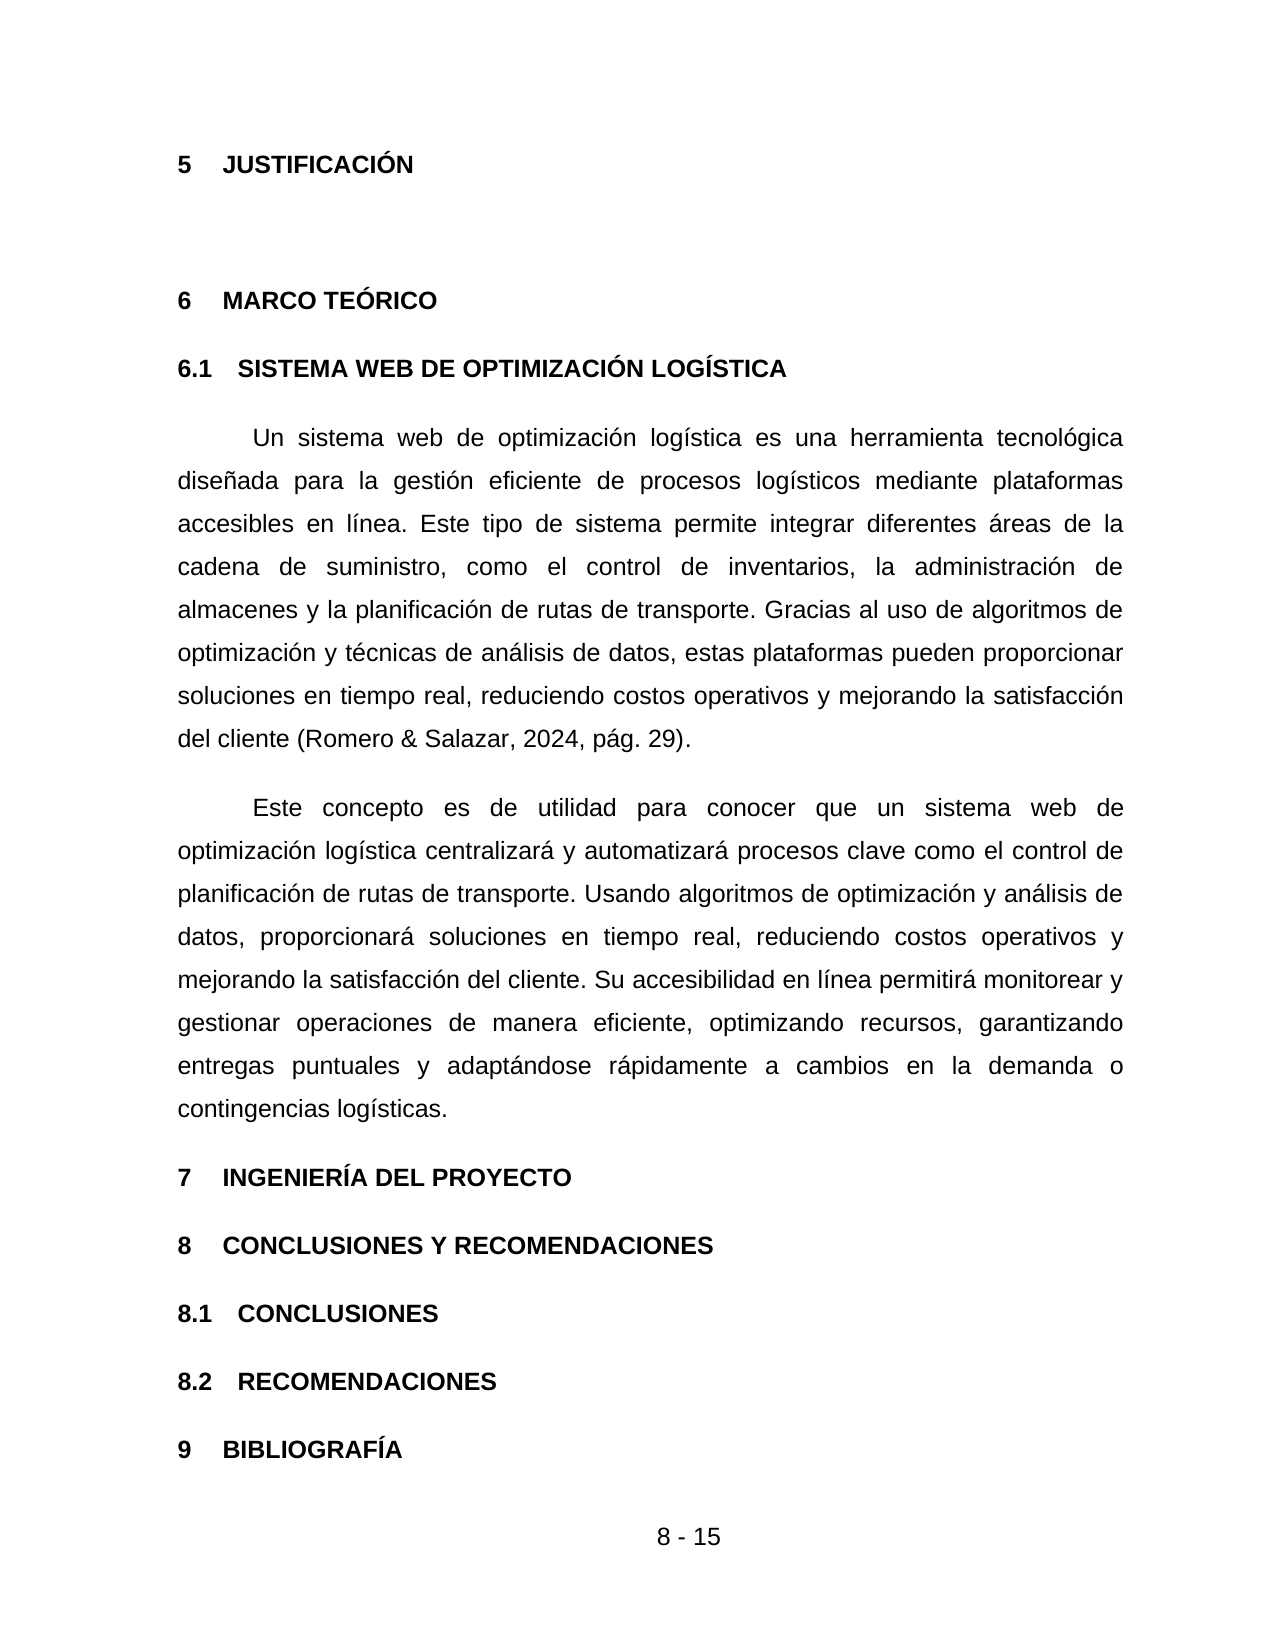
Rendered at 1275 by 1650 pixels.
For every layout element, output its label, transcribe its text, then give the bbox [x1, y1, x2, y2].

subtitle CONCLUSIONES Y RECOMENDACIONES [177, 1231, 1125, 1259]
text Un sistema web de optimización logística es una herramienta tecnológica diseñada para la gestión eficiente de procesos logísticos mediante plataformas accesibles en línea. Este tipo de sistema permite integrar diferentes áreas de la cadena de suministro, como el control de inventarios, la administración de almacenes y la planificación de rutas de transporte. Gracias al uso de algoritmos de optimización y técnicas de análisis de datos, estas plataformas pueden proporcionar soluciones en tiempo real, reduciendo costos operativos y mejorando la satisfacción del cliente. [177, 422, 1125, 753]
subtitle MARCO TEÓRICO [177, 286, 1125, 315]
subtitle RECOMENDACIONES [177, 1367, 1125, 1396]
subtitle Sistema web de optimización logística [177, 354, 1125, 383]
text Este concepto es de utilidad para conocer que un sistema web de optimización logística centralizará y automatizará procesos clave como el control de planificación de rutas de transporte. Usando algoritmos de optimización y análisis de datos, proporcionará soluciones en tiempo real, reduciendo costos operativos y mejorando la satisfacción del cliente. Su accesibilidad en línea permitirá monitorear y gestionar operaciones de manera eficiente, optimizando recursos, garantizando entregas puntuales y adaptándose rápidamente a cambios en la demanda o contingencias logísticas. [177, 792, 1125, 1123]
subtitle INGENIERÍA DEL PROYECTO [177, 1162, 1125, 1191]
subtitle CONCLUSIONES [177, 1299, 1125, 1327]
subtitle JUSTIFICACIÓN [177, 150, 1125, 179]
